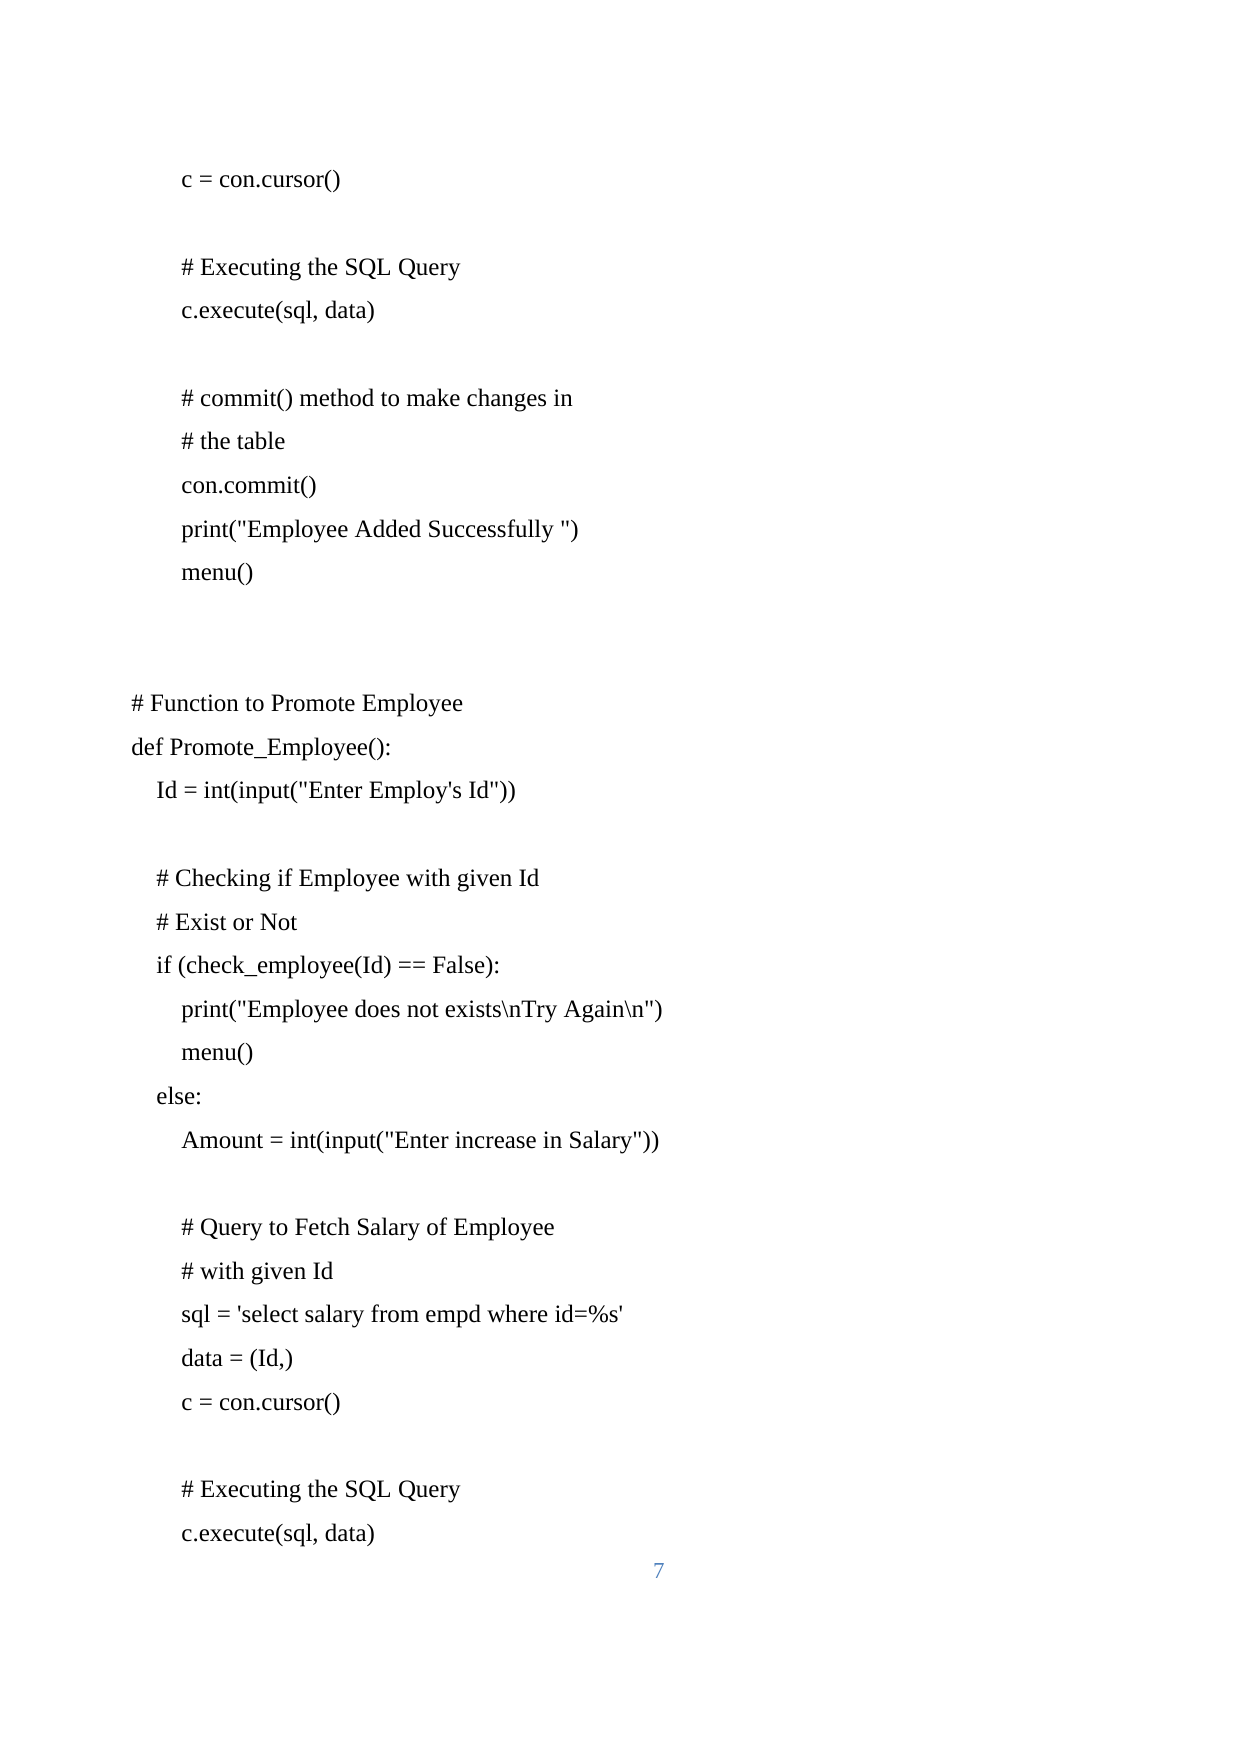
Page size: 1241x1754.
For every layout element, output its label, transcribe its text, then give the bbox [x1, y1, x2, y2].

text Amount = int(input("Enter increase in Salary")) [131, 1125, 1139, 1153]
text c = con.cursor() [131, 164, 1139, 193]
text # Function to Promote Employee [131, 688, 1139, 717]
text con.commit() [131, 470, 1139, 499]
text # Executing the SQL Query [131, 1474, 1139, 1503]
text if (check_employee(Id) == False): [131, 950, 1139, 979]
text c.execute(sql, data) [131, 296, 1139, 324]
text # Query to Fetch Salary of Employee [131, 1212, 1139, 1241]
text sql = 'select salary from empd where id=%s' [131, 1299, 1139, 1328]
text # Executing the SQL Query [131, 252, 1139, 281]
text c = con.cursor() [131, 1387, 1139, 1415]
text # with given Id [131, 1256, 1139, 1284]
text menu() [131, 557, 1139, 586]
text Id = int(input("Enter Employ's Id")) [131, 776, 1139, 804]
text else: [131, 1081, 1139, 1110]
text # Checking if Employee with given Id [131, 863, 1139, 892]
text data = (Id,) [131, 1343, 1139, 1372]
text # commit() method to make changes in [131, 383, 1139, 412]
text menu() [131, 1037, 1139, 1066]
text def Promote_Employee(): [131, 732, 1139, 761]
text # the table [131, 426, 1139, 455]
text print("Employee does not exists\nTry Again\n") [131, 994, 1139, 1023]
text c.execute(sql, data) [131, 1518, 1139, 1546]
text # Exist or Not [131, 907, 1139, 935]
text print("Employee Added Successfully ") [131, 514, 1139, 542]
